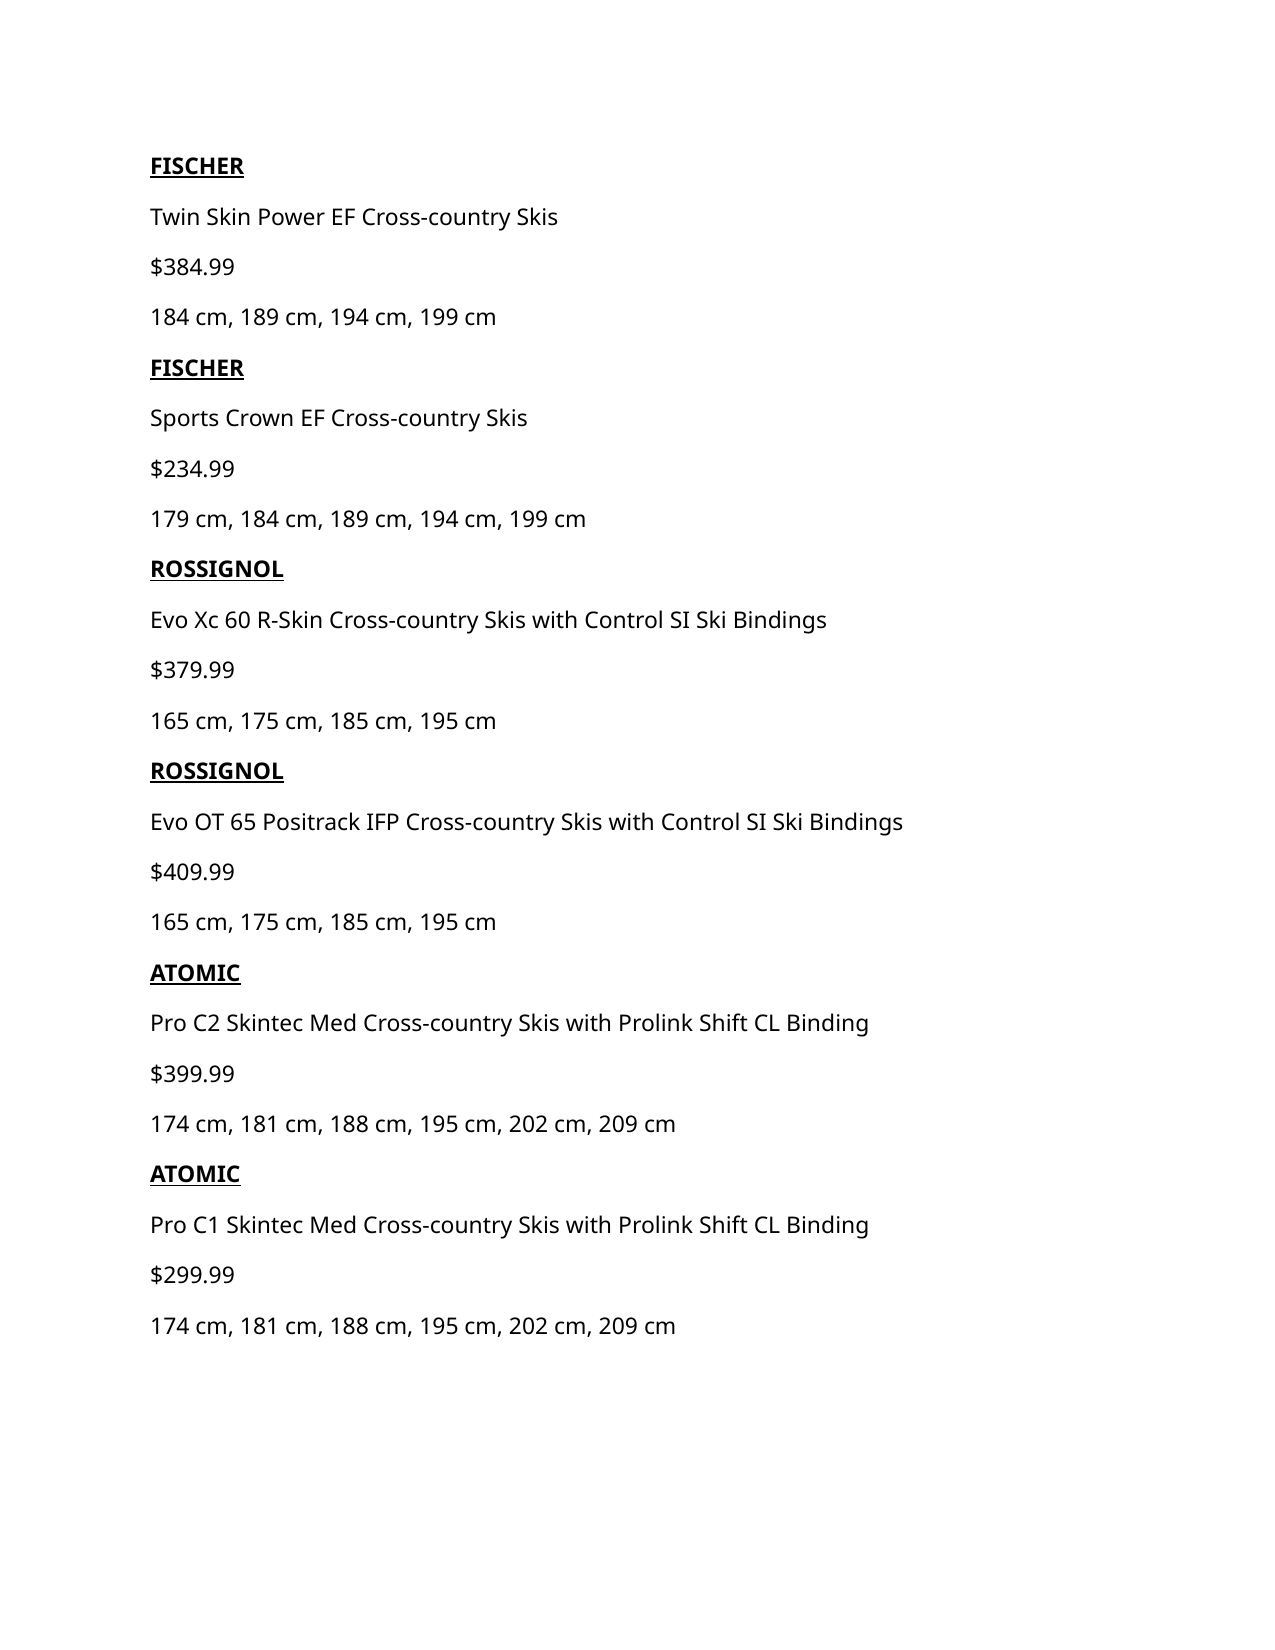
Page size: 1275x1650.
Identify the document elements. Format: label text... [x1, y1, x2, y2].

text $234.99 [150, 452, 1125, 484]
text $409.99 [150, 856, 1125, 887]
text Pro C1 Skintec Med Cross-country Skis with Prolink Shift CL Binding [150, 1209, 1125, 1240]
text 174 cm, 181 cm, 188 cm, 195 cm, 202 cm, 209 cm [150, 1309, 1125, 1341]
text Sports Crown EF Cross-country Skis [150, 402, 1125, 433]
text $384.99 [150, 251, 1125, 282]
text FISCHER [150, 352, 1125, 383]
text Twin Skin Power EF Cross-country Skis [150, 200, 1125, 232]
text ROSSIGNOL [150, 755, 1125, 786]
text ATOMIC [150, 957, 1125, 988]
text FISCHER [150, 150, 1125, 181]
text Evo OT 65 Positrack IFP Cross-country Skis with Control SI Ski Bindings [150, 805, 1125, 837]
text 165 cm, 175 cm, 185 cm, 195 cm [150, 906, 1125, 937]
text 174 cm, 181 cm, 188 cm, 195 cm, 202 cm, 209 cm [150, 1108, 1125, 1139]
text ATOMIC [150, 1158, 1125, 1189]
text $299.99 [150, 1259, 1125, 1290]
text 165 cm, 175 cm, 185 cm, 195 cm [150, 704, 1125, 736]
text Evo Xc 60 R-Skin Cross-country Skis with Control SI Ski Bindings [150, 604, 1125, 635]
text $379.99 [150, 654, 1125, 685]
text 184 cm, 189 cm, 194 cm, 199 cmBottom of Form [150, 301, 1125, 332]
text $399.99 [150, 1057, 1125, 1089]
text Pro C2 Skintec Med Cross-country Skis with Prolink Shift CL Binding [150, 1007, 1125, 1038]
text ROSSIGNOL [150, 553, 1125, 584]
text 179 cm, 184 cm, 189 cm, 194 cm, 199 cm [150, 503, 1125, 534]
